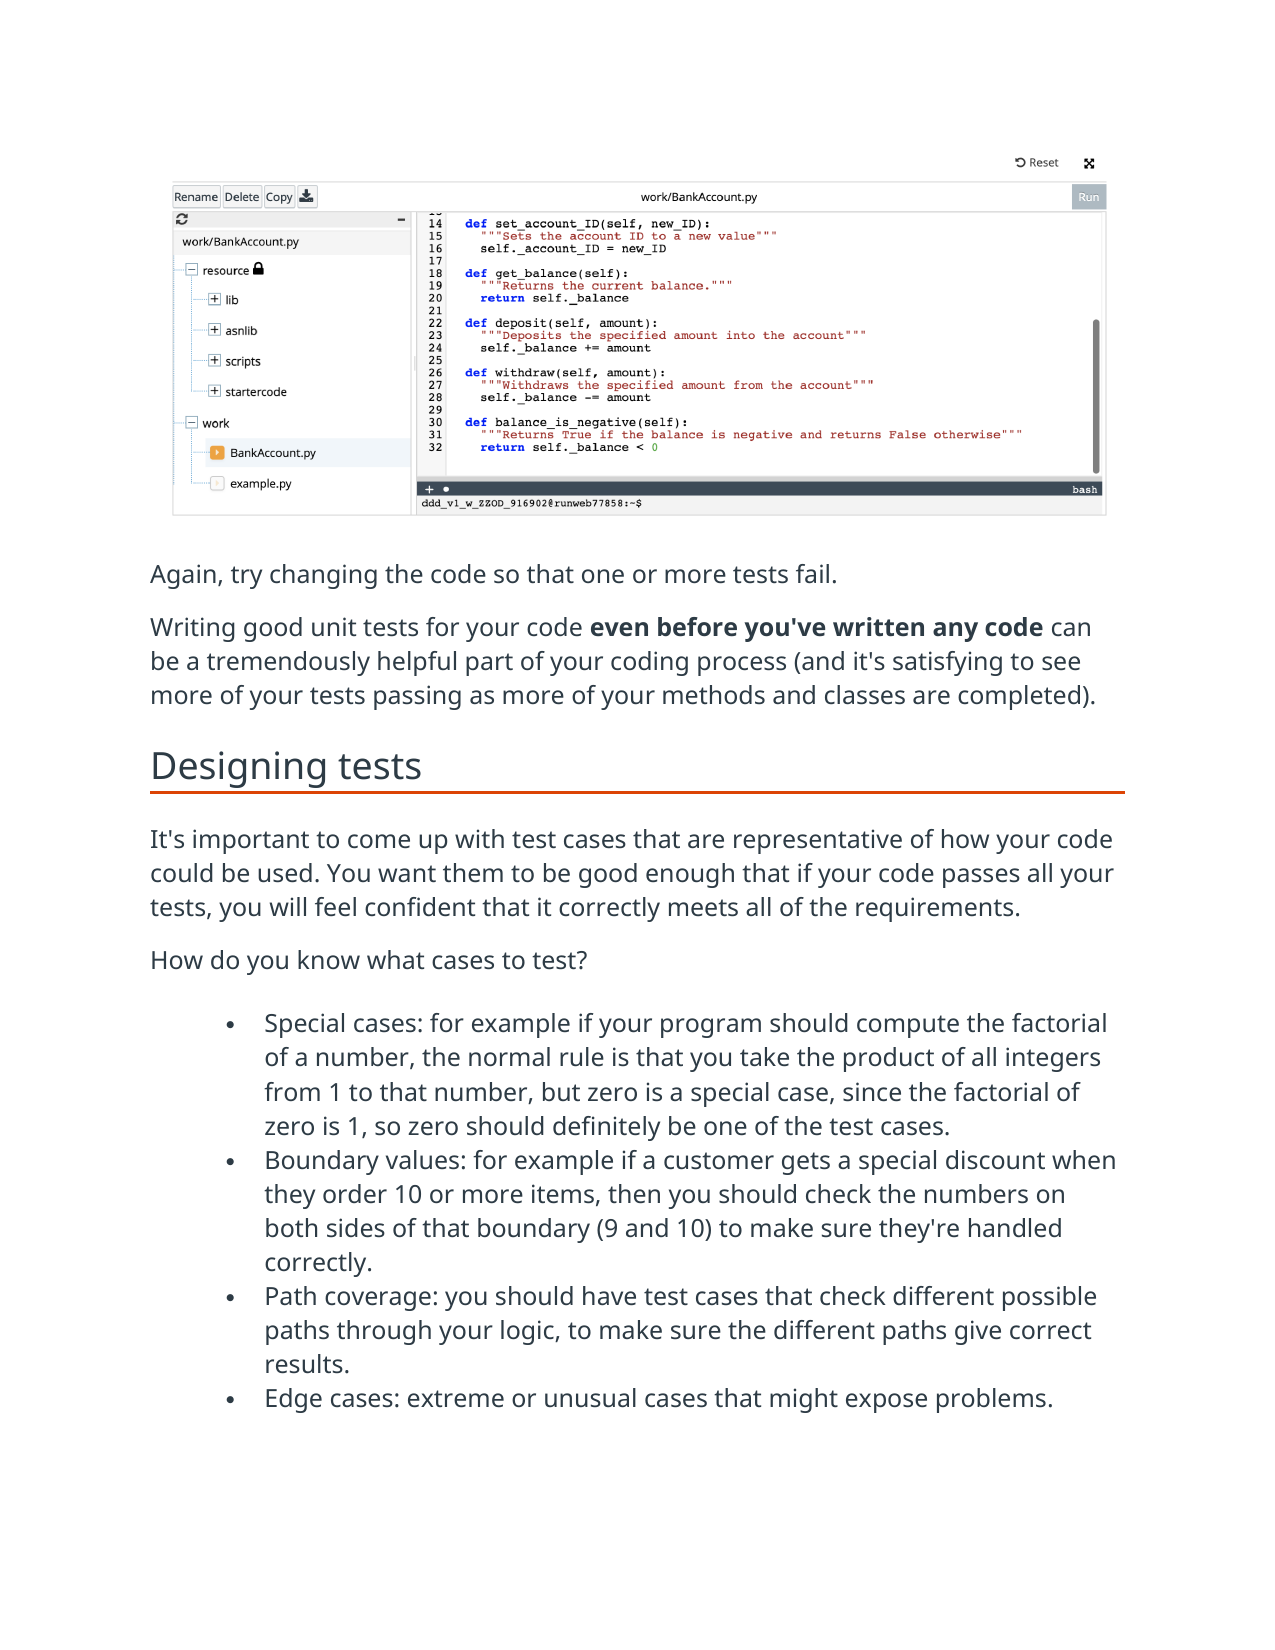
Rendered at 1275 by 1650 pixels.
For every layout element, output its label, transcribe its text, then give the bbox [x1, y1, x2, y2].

list Boundary values: for example if a customer gets a special discount when they order 10 or more items, then you should check the numbers on both sides of that boundary (9 and 10) to make sure they're handled correctly. [227, 1142, 1125, 1278]
text Again, try changing the code so that one or more tests fail. [150, 556, 1125, 591]
subtitle Designing tests [150, 739, 1125, 791]
list Path coverage: you should have test cases that check different possible paths through your logic, to make sure the different paths give correct results. [227, 1278, 1125, 1381]
list Special cases: for example if your program should compute the factorial of a number, the normal rule is that you take the product of all integers from 1 to that number, but zero is a special case, since the factorial of zero is 1, so zero should definitely be one of the test cases. [227, 1006, 1125, 1142]
text It's important to come up with test cases that are representative of how your code could be used. You want them to be good enough that if your code passes all your tests, you will feel confident that it correctly meets all of the requirements. [150, 822, 1125, 924]
picture [150, 150, 1125, 538]
text How do you know what cases to test? [150, 943, 1125, 977]
list Edge cases: extreme or unusual cases that might expose problems. [227, 1381, 1125, 1415]
text Writing good unit tests for your code even before you've written any code can be a tremendously helpful part of your coding process (and it's satisfying to see more of your tests passing as more of your methods and classes are completed). [150, 609, 1125, 711]
